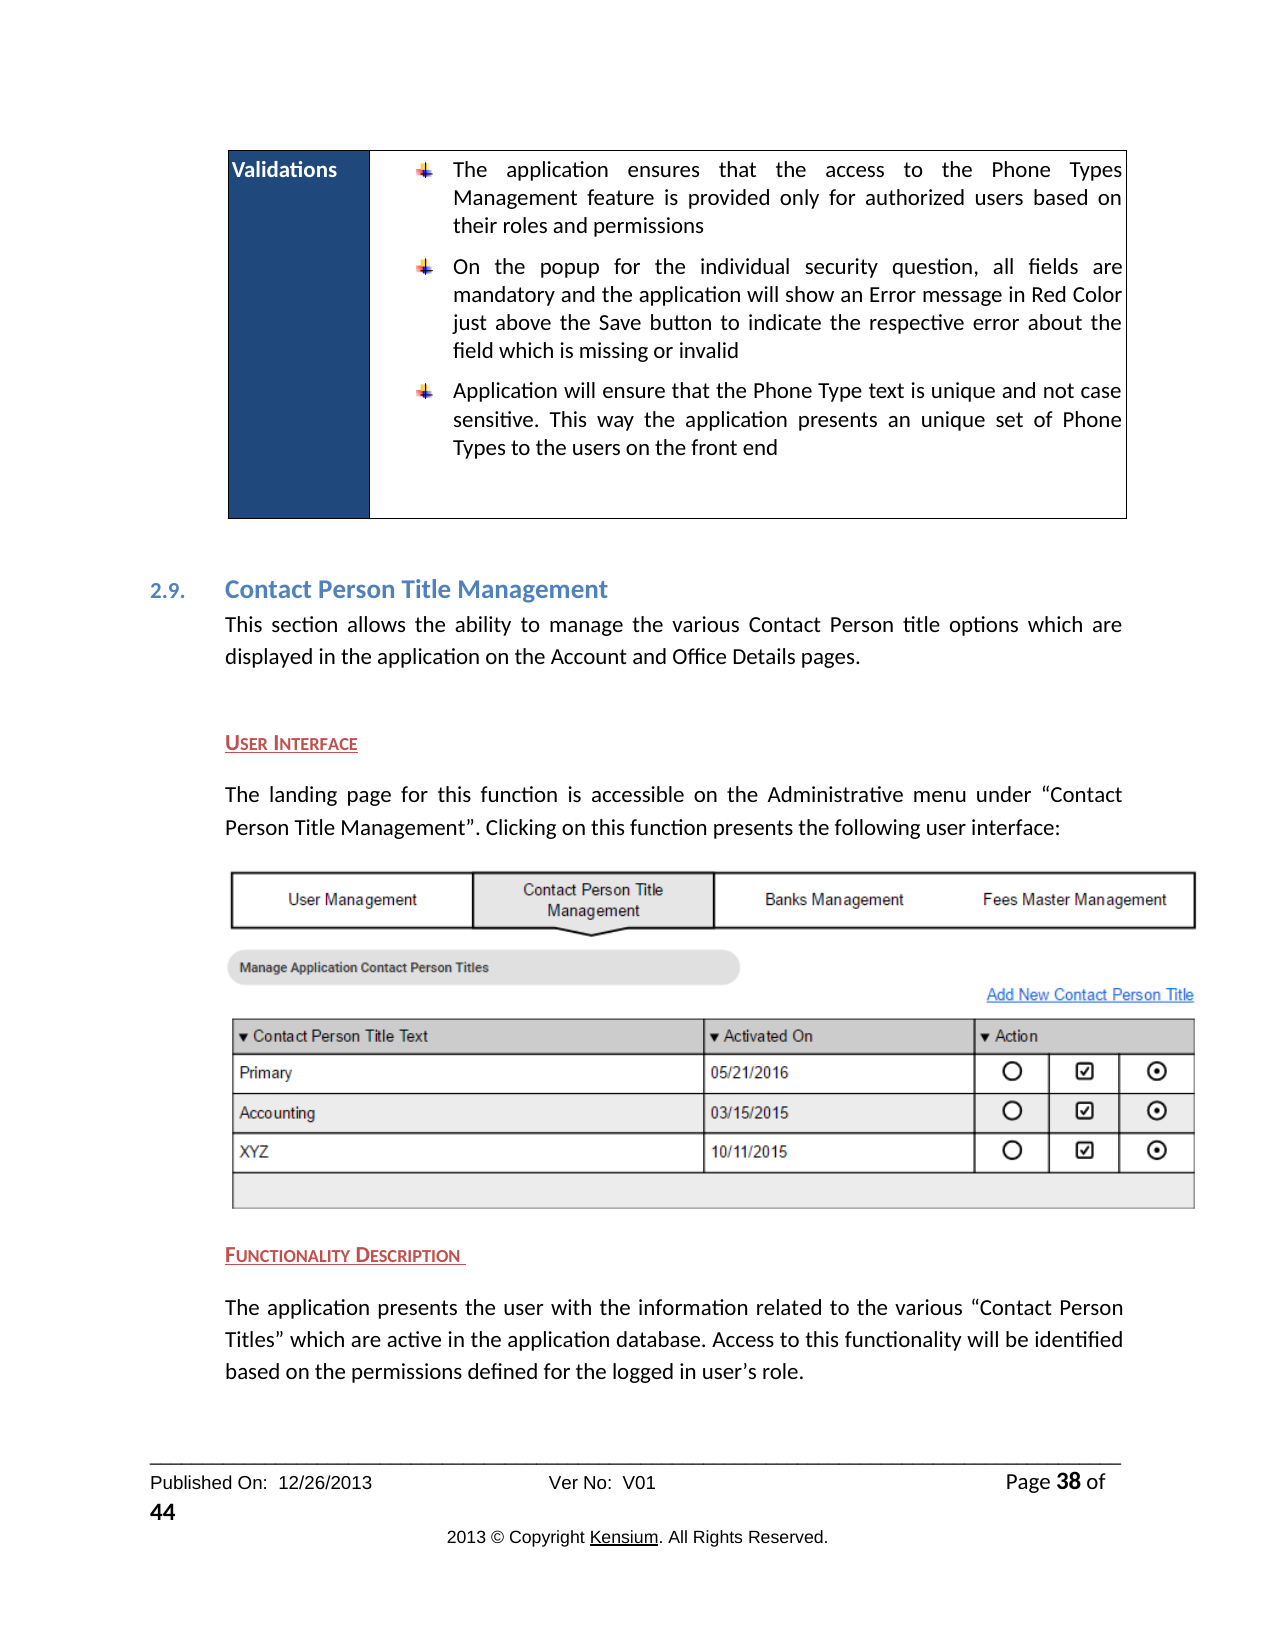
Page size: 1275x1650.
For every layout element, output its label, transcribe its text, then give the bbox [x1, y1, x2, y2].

picture [416, 161, 433, 178]
picture [416, 257, 433, 275]
table_cell The application ensures that the access to the Phone Types Management feature is provided only for authorized users based on their roles and permissions On the popup for the individual security question, all fields are mandatory and the application will show an Error message in Red Color just above the Save button to indicate the respective error about the field which is missing or invalid Application will ensure that the Phone Type text is unique and not case sensitive. This way the application presents an unique set of Phone Types to the users on the front end [370, 151, 1126, 518]
text The landing page for this function is accessible on the Administrative menu under “Contact Person Title Management”. Clicking on this function presents the following user interface: [225, 781, 1125, 841]
text Functionality Description [225, 1240, 1125, 1268]
text User Interface [225, 728, 1125, 756]
picture [225, 865, 1200, 1215]
subtitle Contact Person Title Management [150, 572, 1125, 605]
picture [416, 382, 433, 399]
table_cell Validations [229, 151, 369, 518]
list This section allows the ability to manage the various Contact Person title options which are displayed in the application on the Account and Office Details pages. [225, 610, 1125, 670]
text The application presents the user with the information related to the various “Contact Person Titles” which are active in the application database. Access to this functionality will be identified based on the permissions defined for the logged in user’s role. [225, 1293, 1125, 1385]
